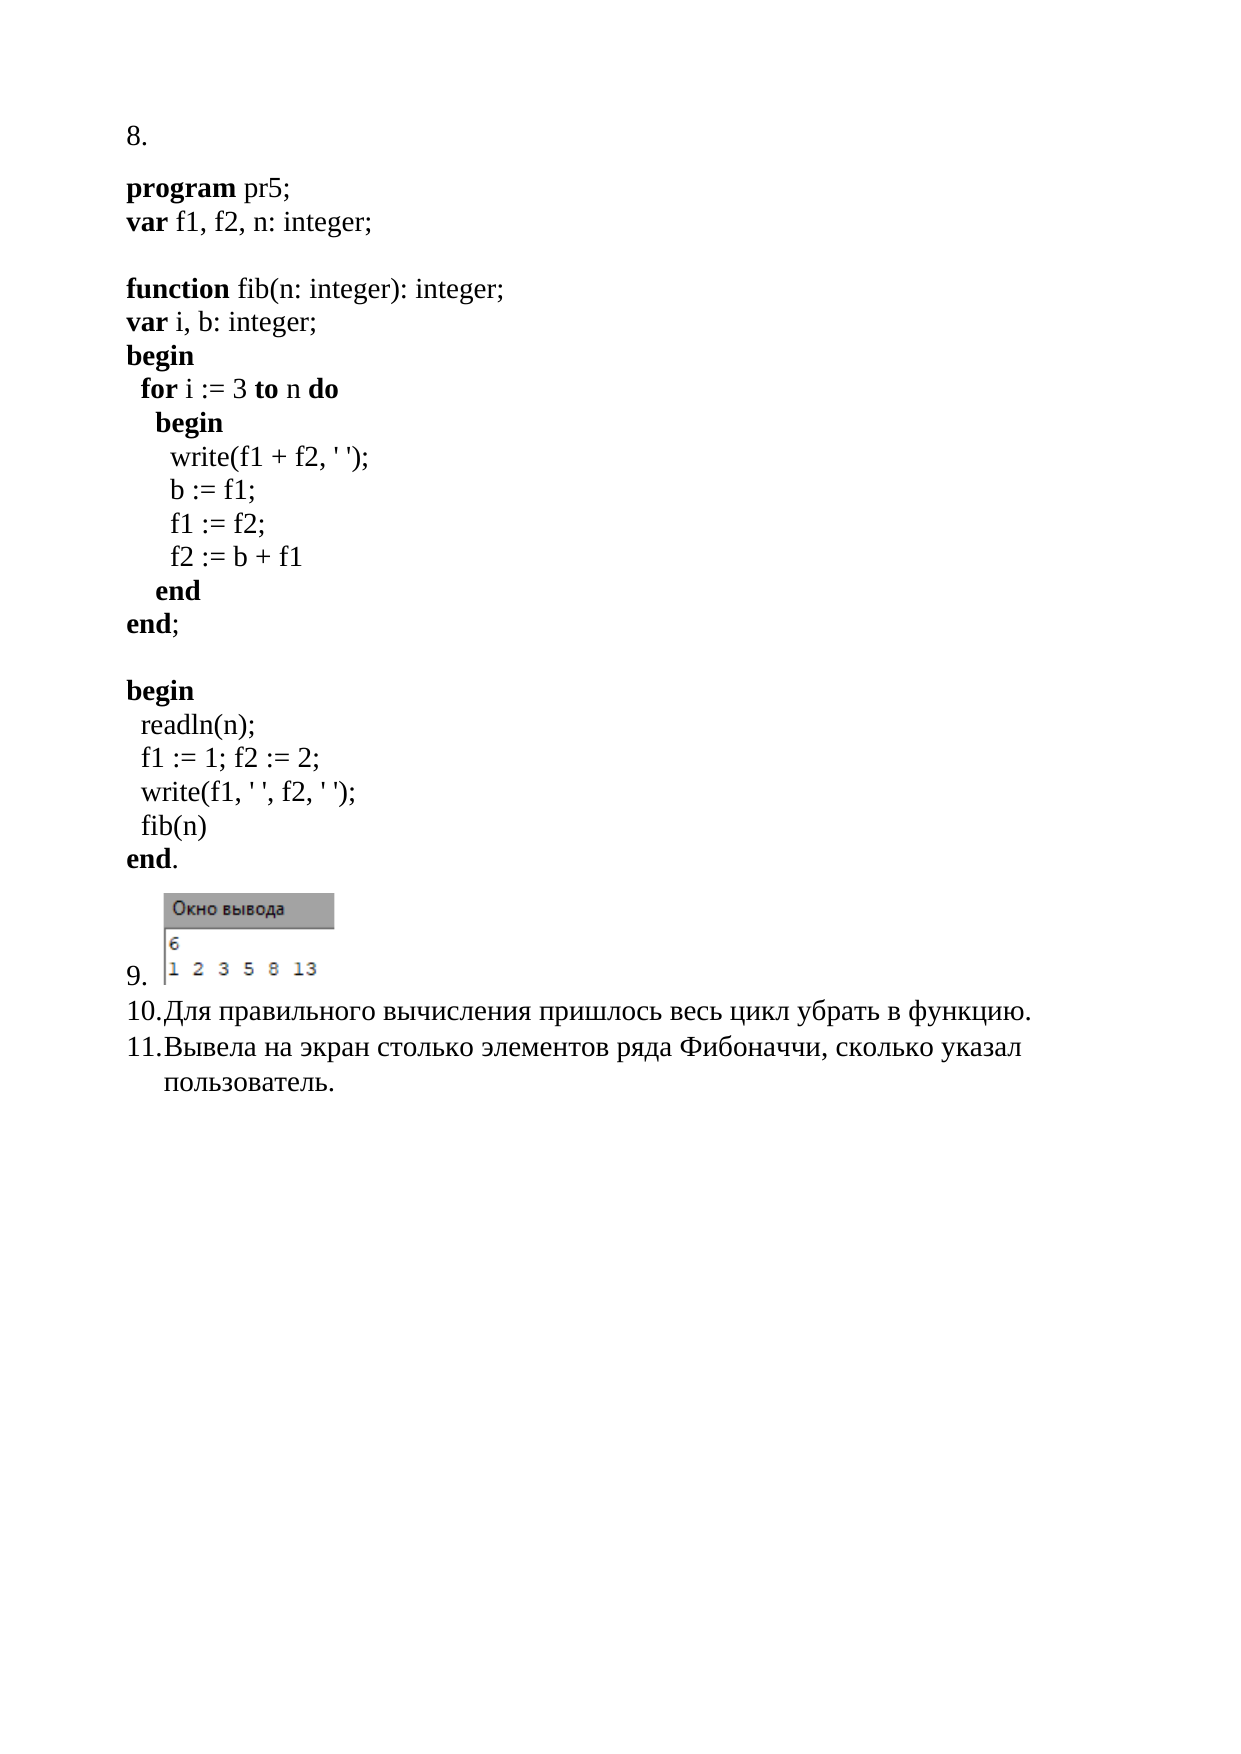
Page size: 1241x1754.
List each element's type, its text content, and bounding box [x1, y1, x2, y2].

text b := f1; [126, 472, 1063, 506]
list Для правильного вычисления пришлось весь цикл убрать в функцию. [126, 993, 1063, 1027]
picture [163, 893, 335, 985]
list Вывела на экран столько элементов ряда Фибоначчи, сколько указал пользователь. [126, 1029, 1063, 1098]
text end [126, 573, 1063, 606]
text program pr5; [126, 170, 1063, 204]
text end; [126, 606, 1063, 640]
text begin [126, 673, 1063, 707]
text begin [126, 405, 1063, 439]
text readln(n); [126, 707, 1063, 741]
text f1 := f2; [126, 506, 1063, 539]
text fib(n) [126, 808, 1063, 841]
text var i, b: integer; [126, 304, 1063, 338]
text begin [126, 338, 1063, 372]
text function fib(n: integer): integer; [126, 271, 1063, 304]
text f2 := b + f1 [126, 539, 1063, 573]
text end. [126, 841, 1063, 875]
text f1 := 1; f2 := 2; [126, 741, 1063, 774]
text write(f1, ' ', f2, ' '); [126, 774, 1063, 808]
text write(f1 + f2, ' '); [126, 439, 1063, 472]
text var f1, f2, n: integer; [126, 204, 1063, 237]
text for i := 3 to n do [126, 372, 1063, 405]
